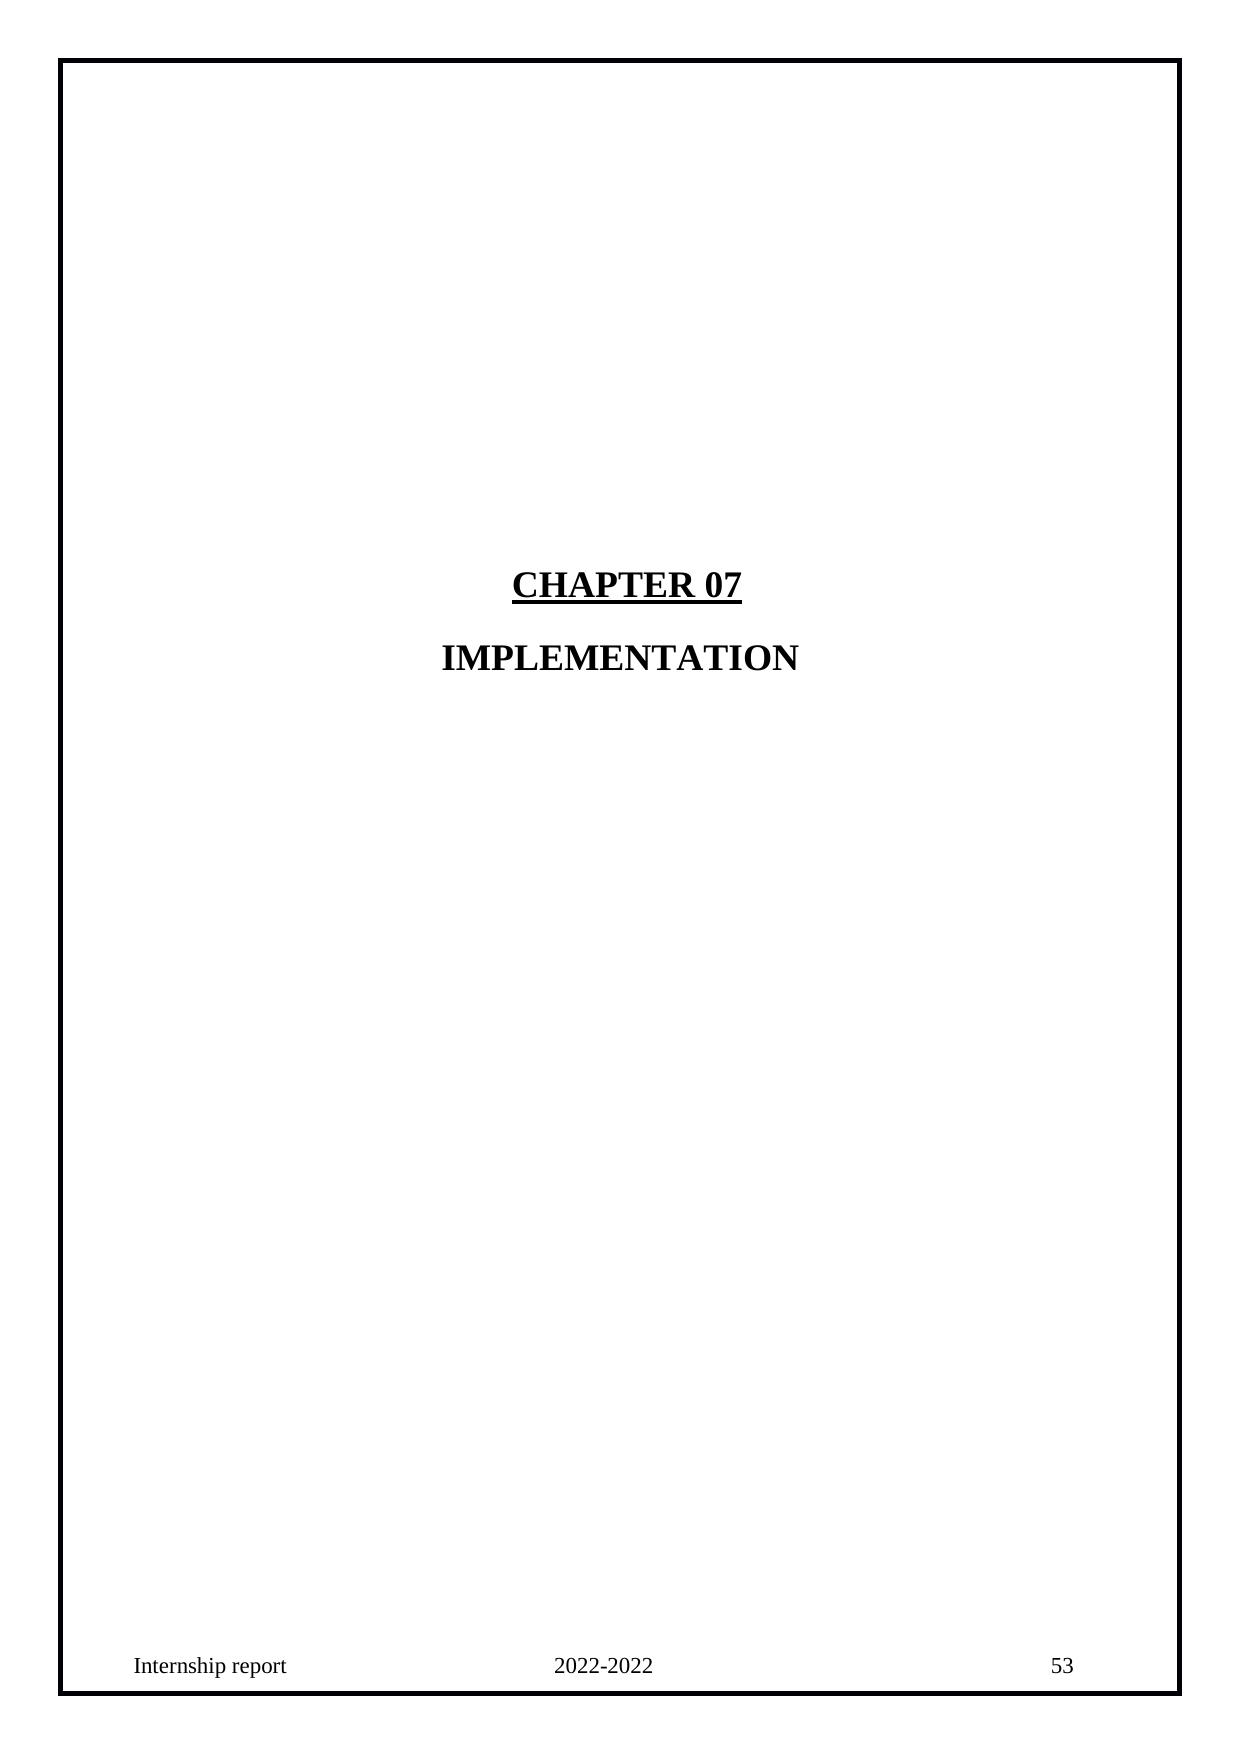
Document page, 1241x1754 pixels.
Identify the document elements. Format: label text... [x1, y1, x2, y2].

subtitle CHAPTER 07 IMPLEMENTATION [441, 562, 801, 679]
